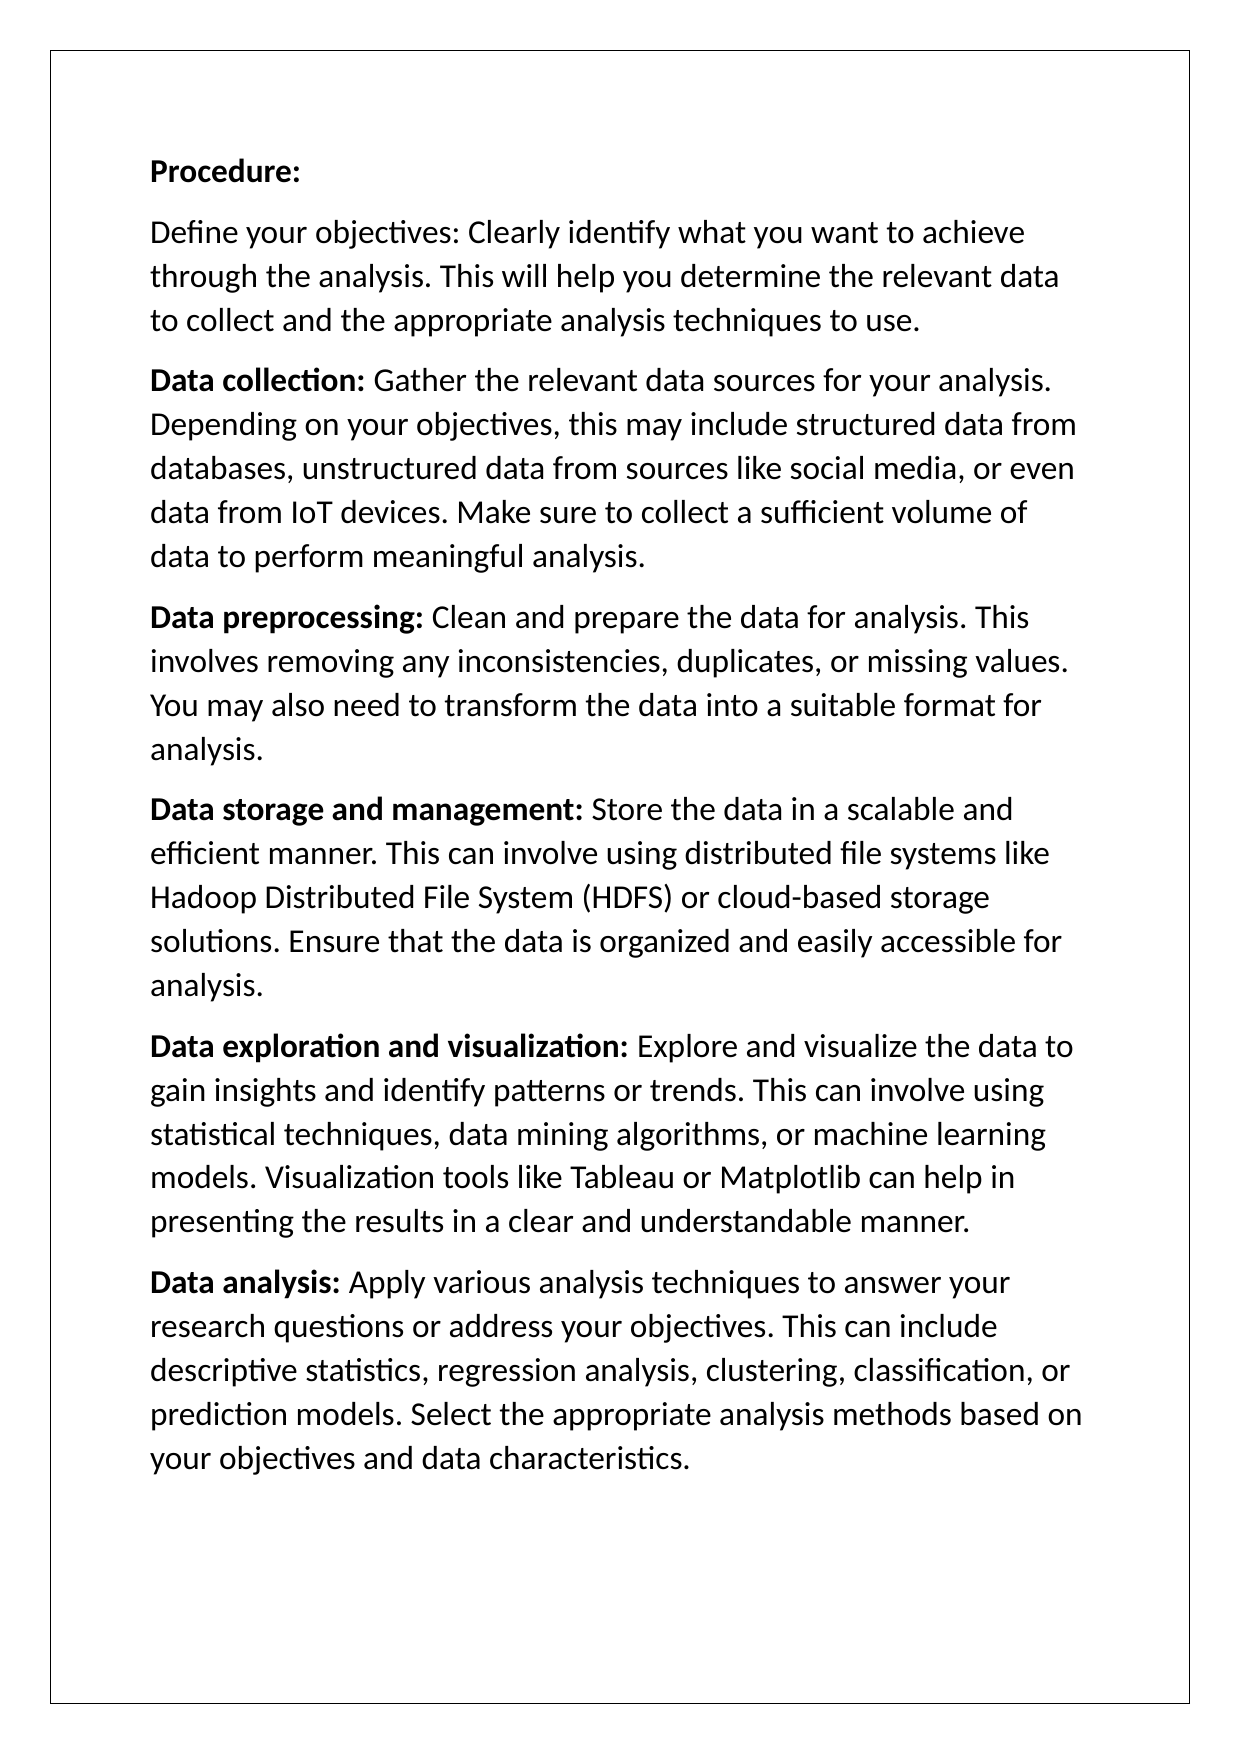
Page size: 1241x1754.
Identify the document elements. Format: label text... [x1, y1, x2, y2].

text Data analysis: Apply various analysis techniques to answer your research questions or address your objectives. This can include descriptive statistics, regression analysis, clustering, classification, or prediction models. Select the appropriate analysis methods based on your objectives and data characteristics. [150, 1261, 1090, 1478]
text Data storage and management: Store the data in a scalable and efficient manner. This can involve using distributed file systems like Hadoop Distributed File System (HDFS) or cloud-based storage solutions. Ensure that the data is organized and easily accessible for analysis. [150, 788, 1090, 1005]
text Data exploration and visualization: Explore and visualize the data to gain insights and identify patterns or trends. This can involve using statistical techniques, data mining algorithms, or machine learning models. Visualization tools like Tableau or Matplotlib can help in presenting the results in a clear and understandable manner. [150, 1024, 1090, 1241]
text Data collection: Gather the relevant data sources for your analysis. Depending on your objectives, this may include structured data from databases, unstructured data from sources like social media, or even data from IoT devices. Make sure to collect a sufficient volume of data to perform meaningful analysis. [150, 359, 1090, 576]
text Data preprocessing: Clean and prepare the data for analysis. This involves removing any inconsistencies, duplicates, or missing values. You may also need to transform the data into a suitable format for analysis. [150, 596, 1090, 768]
text Procedure: [150, 150, 1090, 191]
text Define your objectives: Clearly identify what you want to achieve through the analysis. This will help you determine the relevant data to collect and the appropriate analysis techniques to use. [150, 211, 1090, 339]
